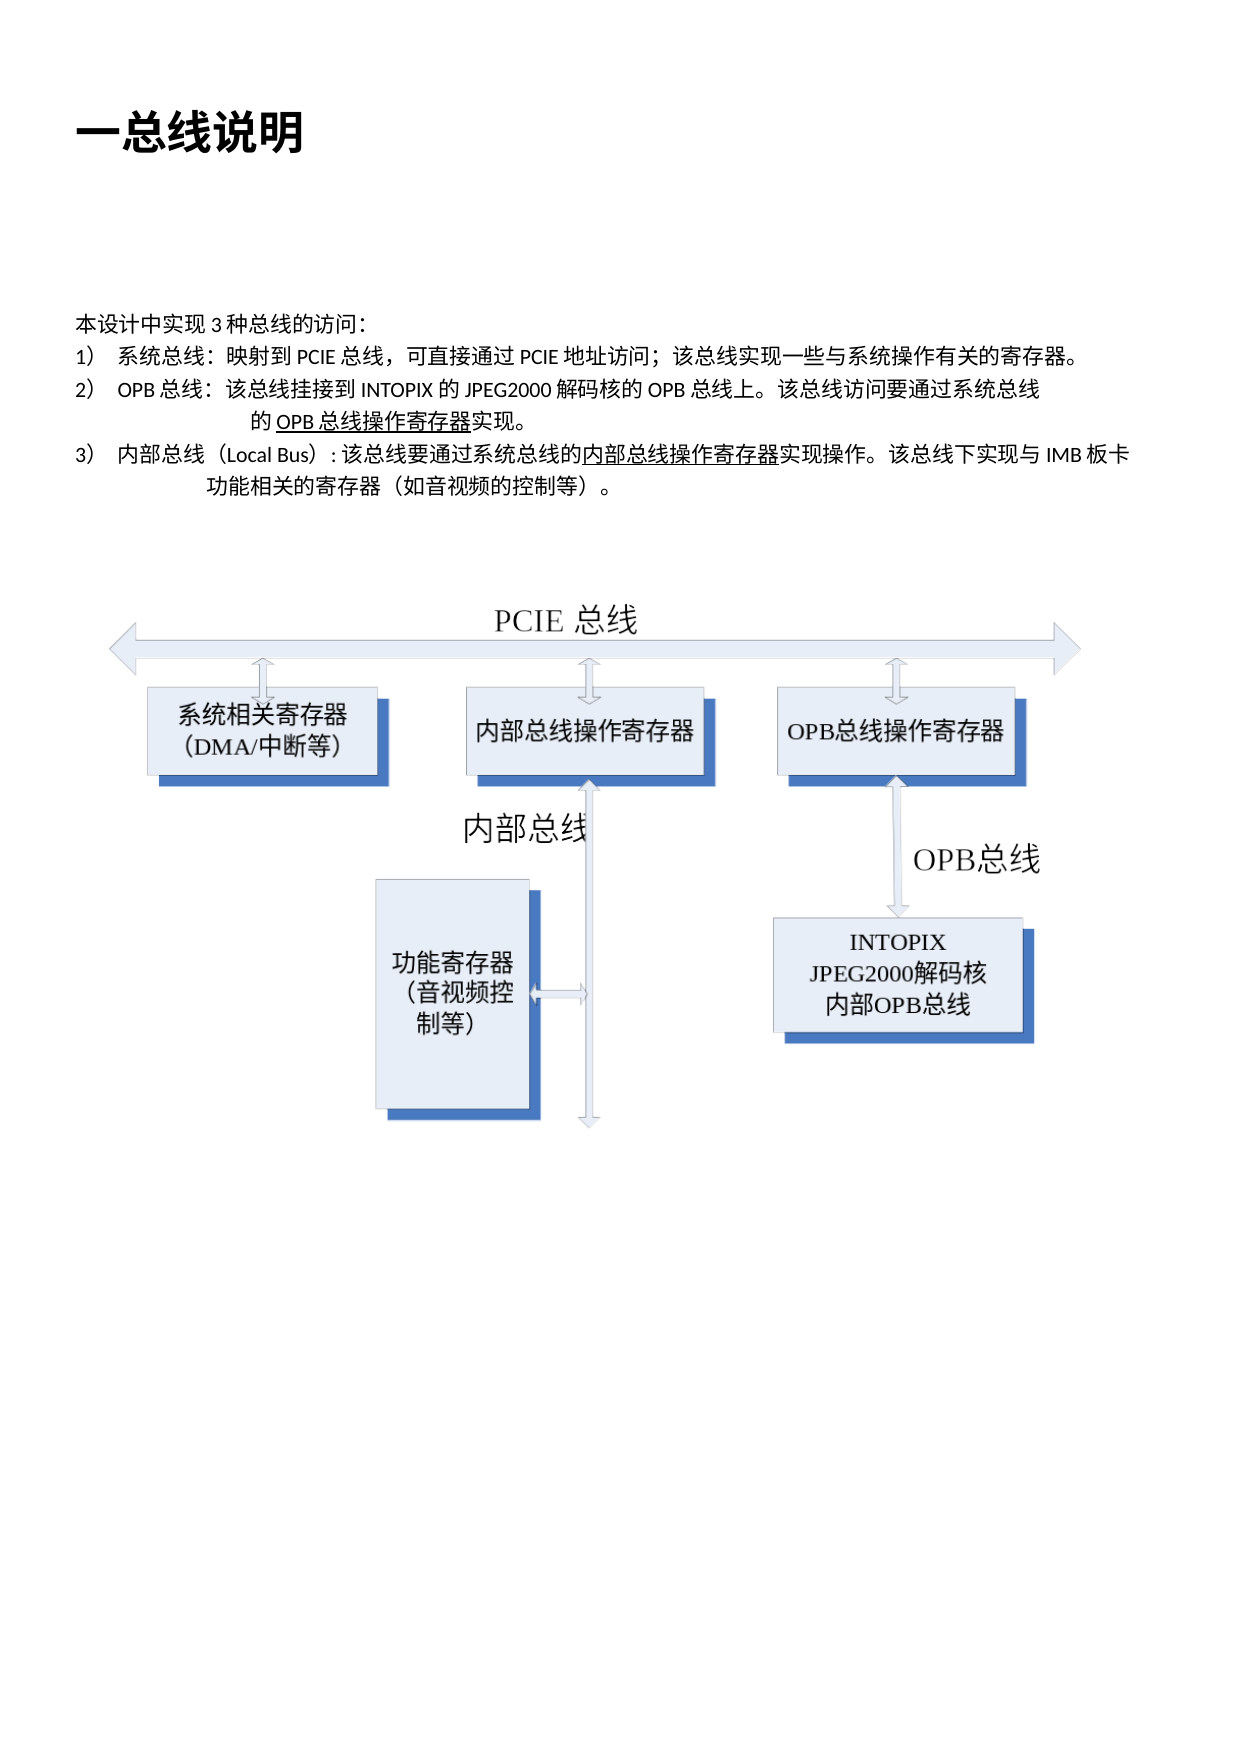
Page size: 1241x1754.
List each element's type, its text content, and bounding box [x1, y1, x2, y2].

list 系统总线：映射到PCIE总线，可直接通过PCIE地址访问；该总线实现一些与系统操作有关的寄存器。 [75, 339, 1165, 371]
text 本设计中实现3种总线的访问： [75, 306, 1165, 339]
list 内部总线（Local Bus）: 该总线要通过系统总线的内部总线操作寄存器实现操作。该总线下实现与IMB板卡 [75, 436, 1165, 469]
list 功能相关的寄存器（如音视频的控制等）。 [206, 469, 1165, 501]
list 的OPB总线操作寄存器实现。 [250, 404, 1165, 436]
list OPB总线：该总线挂接到INTOPIX 的 JPEG2000解码核的OPB总线上。该总线访问要通过系统总线 [75, 371, 1165, 404]
subtitle 一总线说明 [75, 81, 1165, 178]
